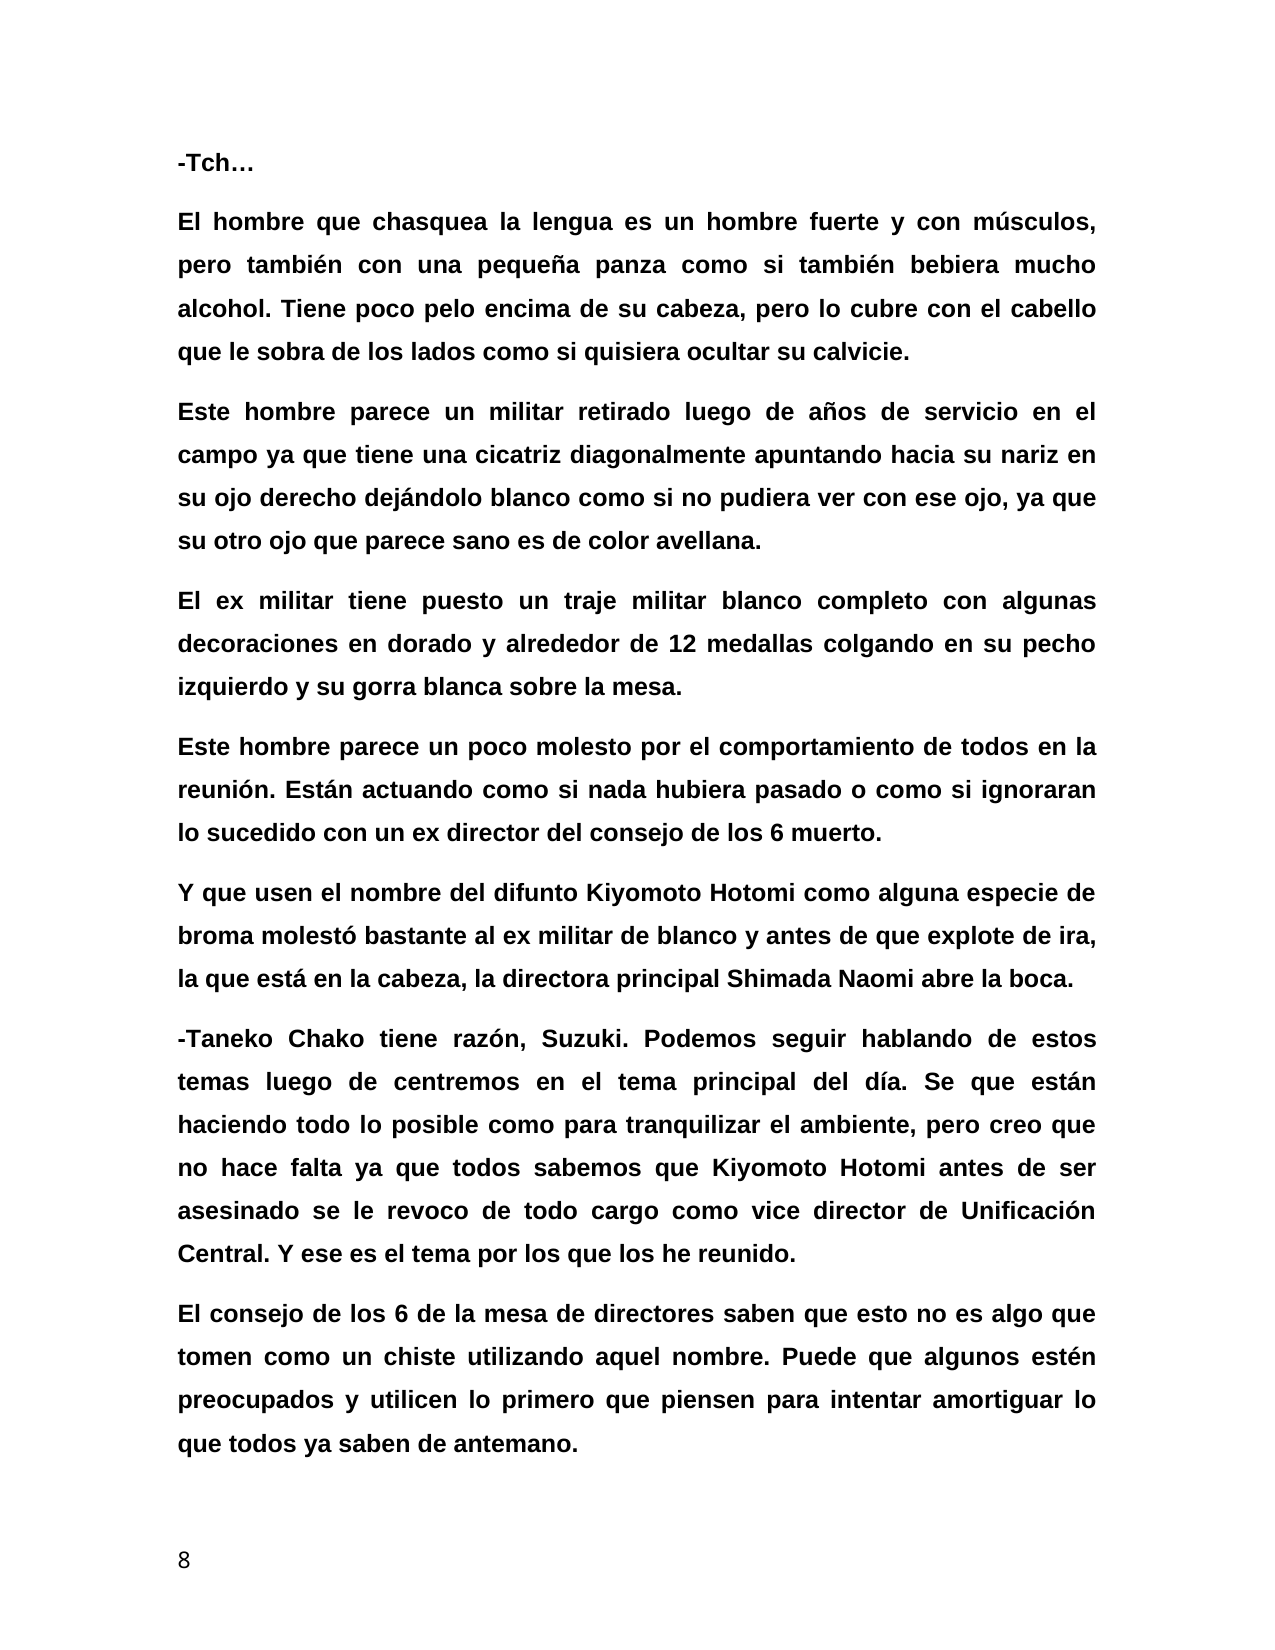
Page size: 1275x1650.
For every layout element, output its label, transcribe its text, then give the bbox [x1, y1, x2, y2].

text -Tch… [177, 148, 1098, 176]
text Y que usen el nombre del difunto Kiyomoto Hotomi como alguna especie de broma molestó bastante al ex militar de blanco y antes de que explote de ira, la que está en la cabeza, la directora principal Shimada Naomi abre la boca. [177, 878, 1098, 993]
text El consejo de los 6 de la mesa de directores saben que esto no es algo que tomen como un chiste utilizando aquel nombre. Puede que algunos estén preocupados y utilicen lo primero que piensen para intentar amortiguar lo que todos ya saben de antemano. [177, 1299, 1098, 1457]
text El ex militar tiene puesto un traje militar blanco completo con algunas decoraciones en dorado y alrededor de 12 medallas colgando en su pecho izquierdo y su gorra blanca sobre la mesa. [177, 586, 1098, 701]
text -Taneko Chako tiene razón, Suzuki. Podemos seguir hablando de estos temas luego de centremos en el tema principal del día. Se que están haciendo todo lo posible como para tranquilizar el ambiente, pero creo que no hace falta ya que todos sabemos que Kiyomoto Hotomi antes de ser asesinado se le revoco de todo cargo como vice director de Unificación Central. Y ese es el tema por los que los he reunido. [177, 1024, 1098, 1268]
text Este hombre parece un poco molesto por el comportamiento de todos en la reunión. Están actuando como si nada hubiera pasado o como si ignoraran lo sucedido con un ex director del consejo de los 6 muerto. [177, 732, 1098, 847]
text Este hombre parece un militar retirado luego de años de servicio en el campo ya que tiene una cicatriz diagonalmente apuntando hacia su nariz en su ojo derecho dejándolo blanco como si no pudiera ver con ese ojo, ya que su otro ojo que parece sano es de color avellana. [177, 397, 1098, 555]
text El hombre que chasquea la lengua es un hombre fuerte y con músculos, pero también con una pequeña panza como si también bebiera mucho alcohol. Tiene poco pelo encima de su cabeza, pero lo cubre con el cabello que le sobra de los lados como si quisiera ocultar su calvicie. [177, 207, 1098, 366]
